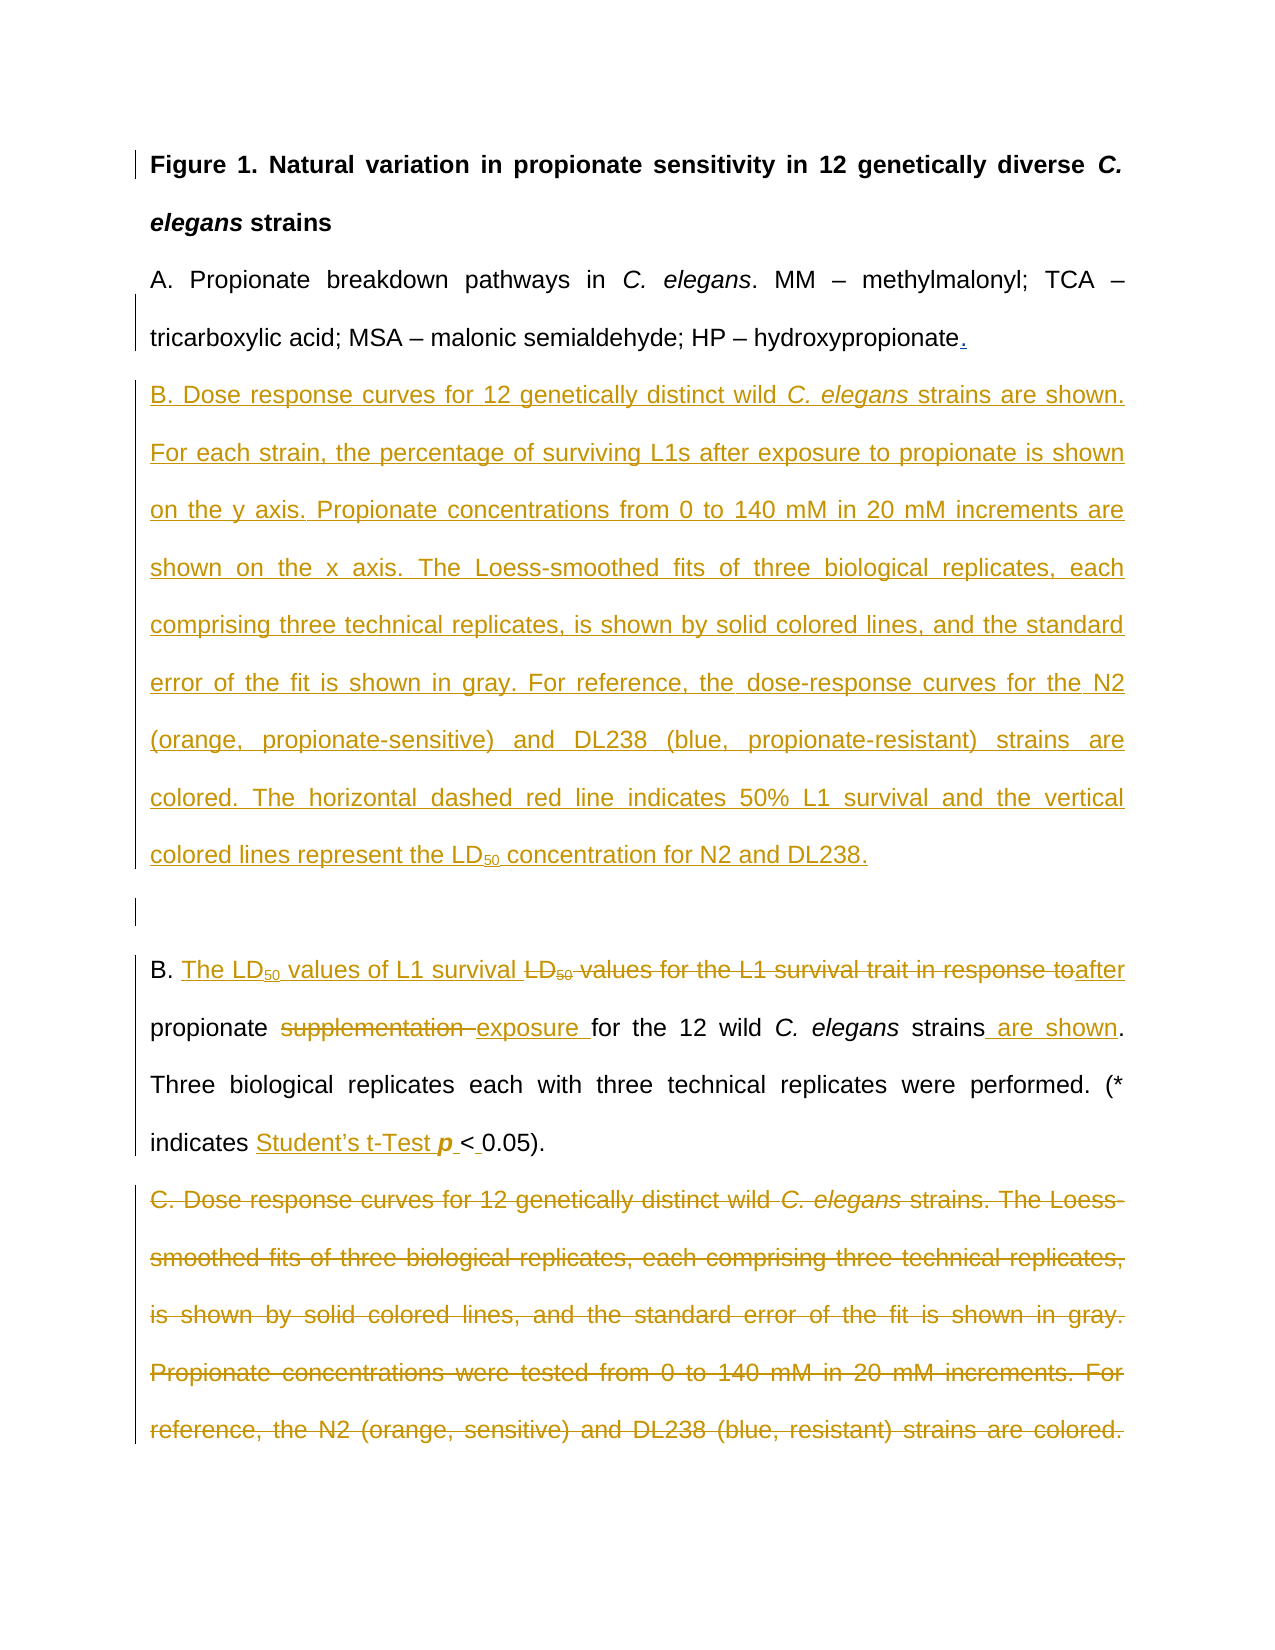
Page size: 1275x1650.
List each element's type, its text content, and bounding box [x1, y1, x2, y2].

text Figure 1. Natural variation in propionate sensitivity in 12 genetically diverse C. elegans strains [150, 150, 1125, 236]
text B. propionate for the 12 wild C. elegans strains. Three biological replicates each with three technical replicates were performed. (*indicates p<0.05). [150, 955, 1125, 1156]
text A. Propionate breakdown pathways in C. elegans. MM – methylmalonyl; TCA – tricarboxylic acid; MSA – malonic semialdehyde; HP – hydroxypropionate [150, 265, 1125, 351]
